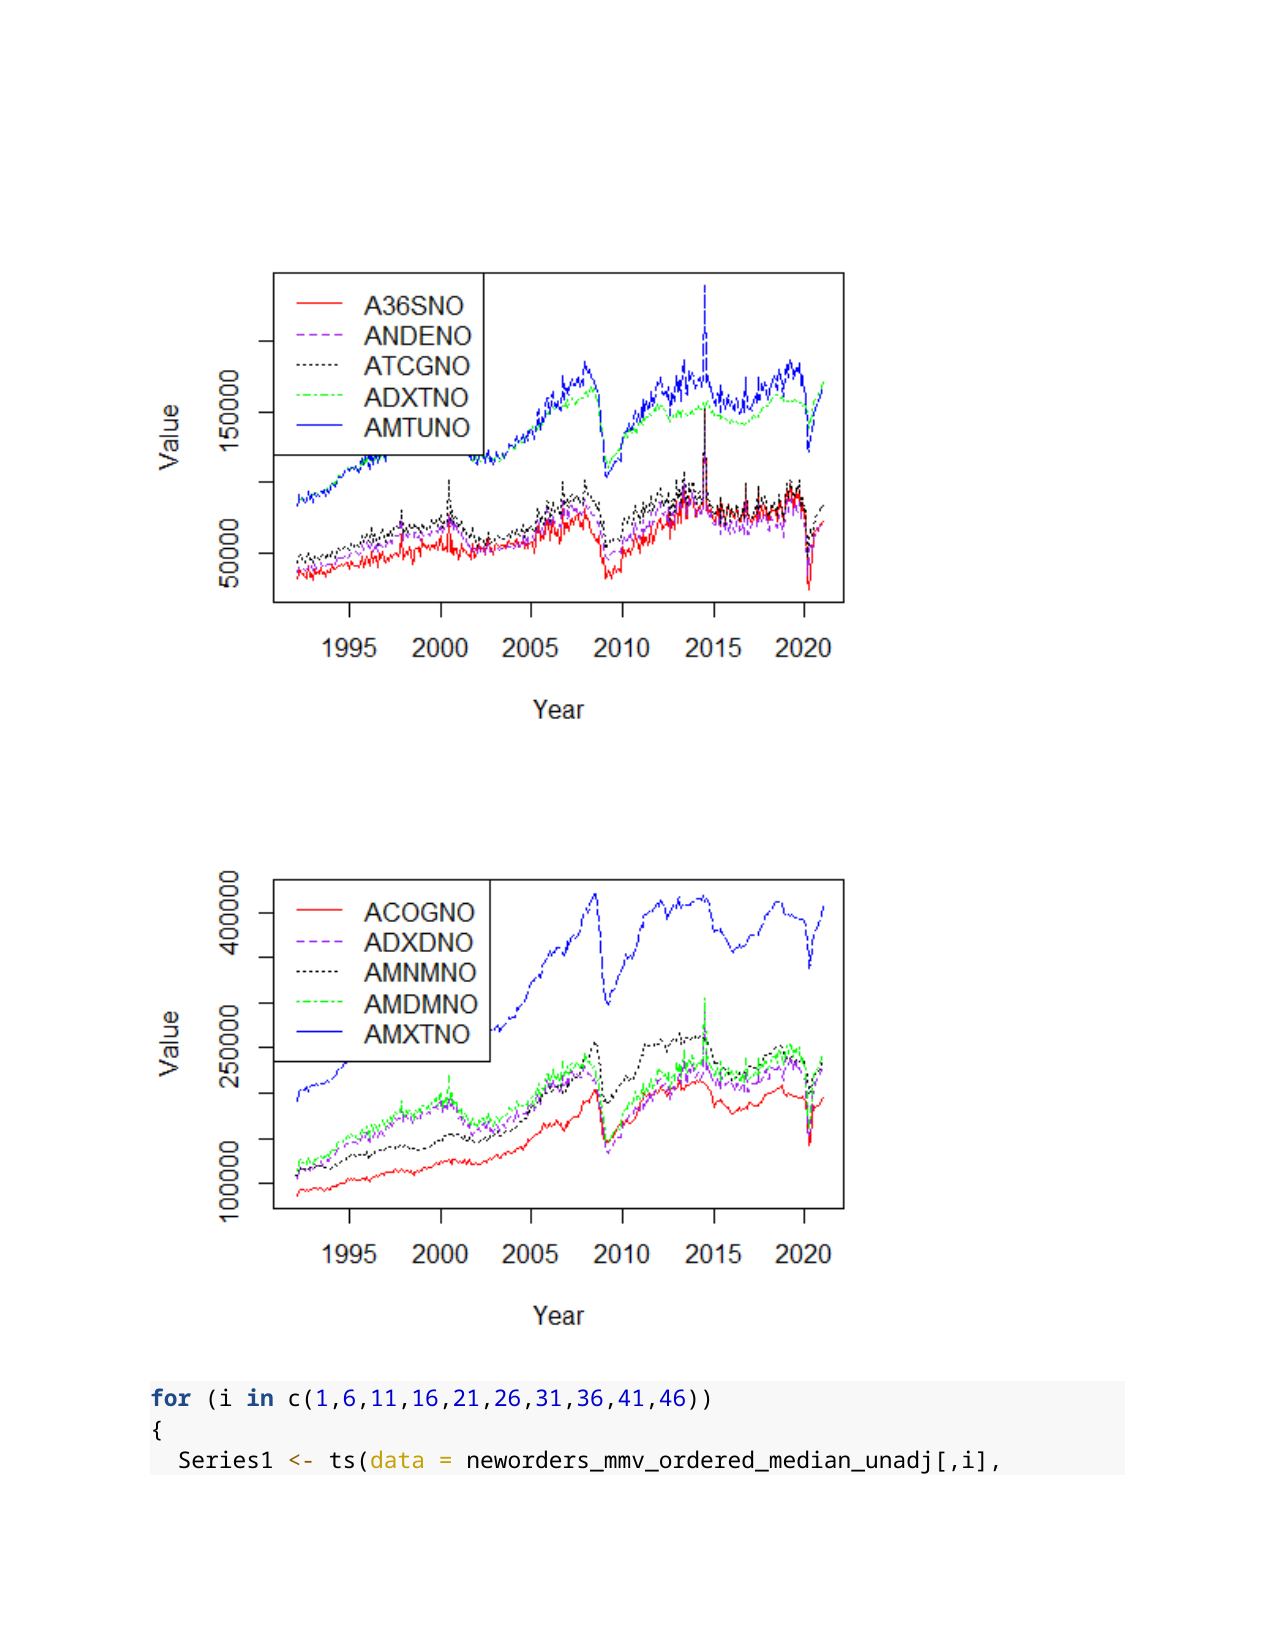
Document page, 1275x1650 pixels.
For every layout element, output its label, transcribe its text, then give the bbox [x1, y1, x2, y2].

picture [150, 150, 908, 1363]
